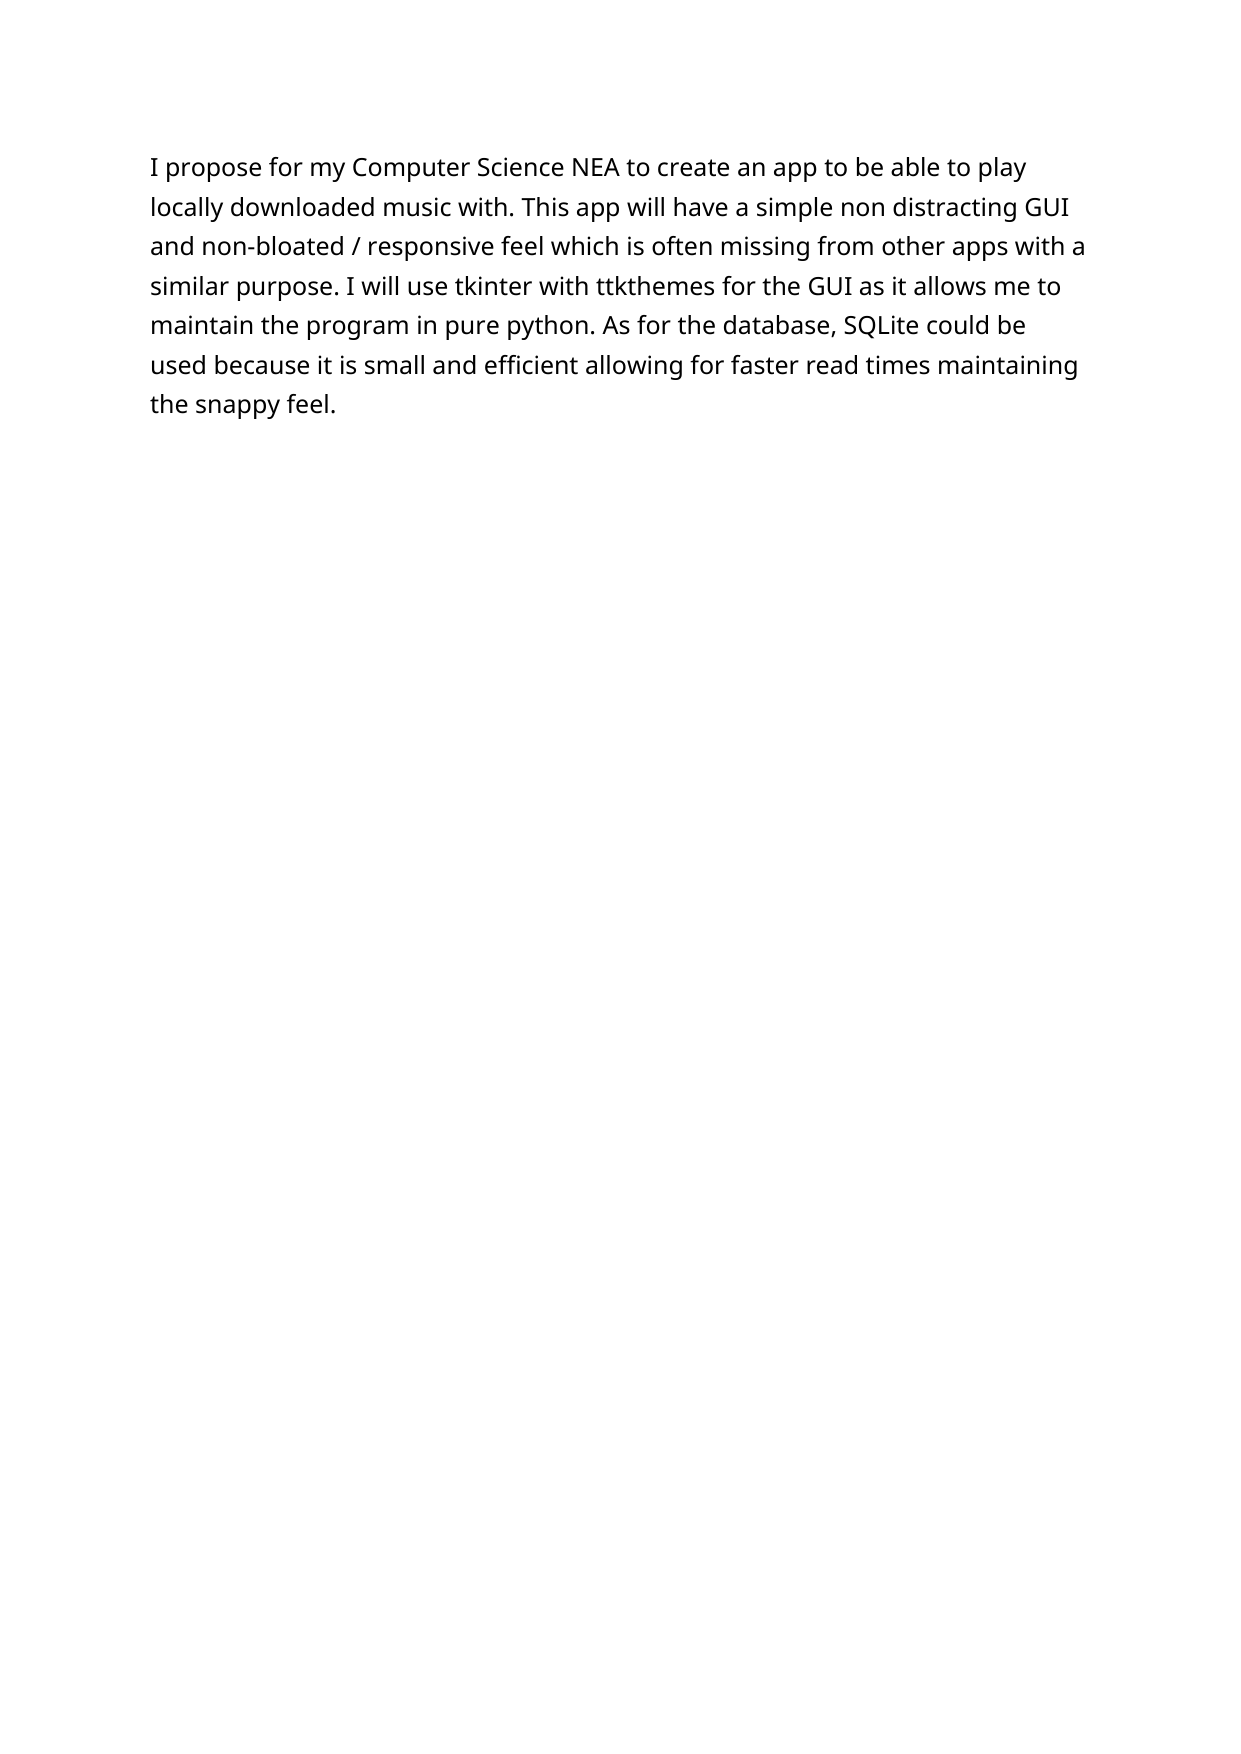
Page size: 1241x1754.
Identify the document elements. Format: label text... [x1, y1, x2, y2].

text I propose for my Computer Science NEA to create an app to be able to play locally downloaded music with. This app will have a simple non distracting GUI and non-bloated / responsive feel which is often missing from other apps with a similar purpose. I will use tkinter with ttkthemes for the GUI as it allows me to maintain the program in pure python. As for the database, SQLite could be used because it is small and efficient allowing for faster read times maintaining the snappy feel. [150, 150, 1090, 421]
